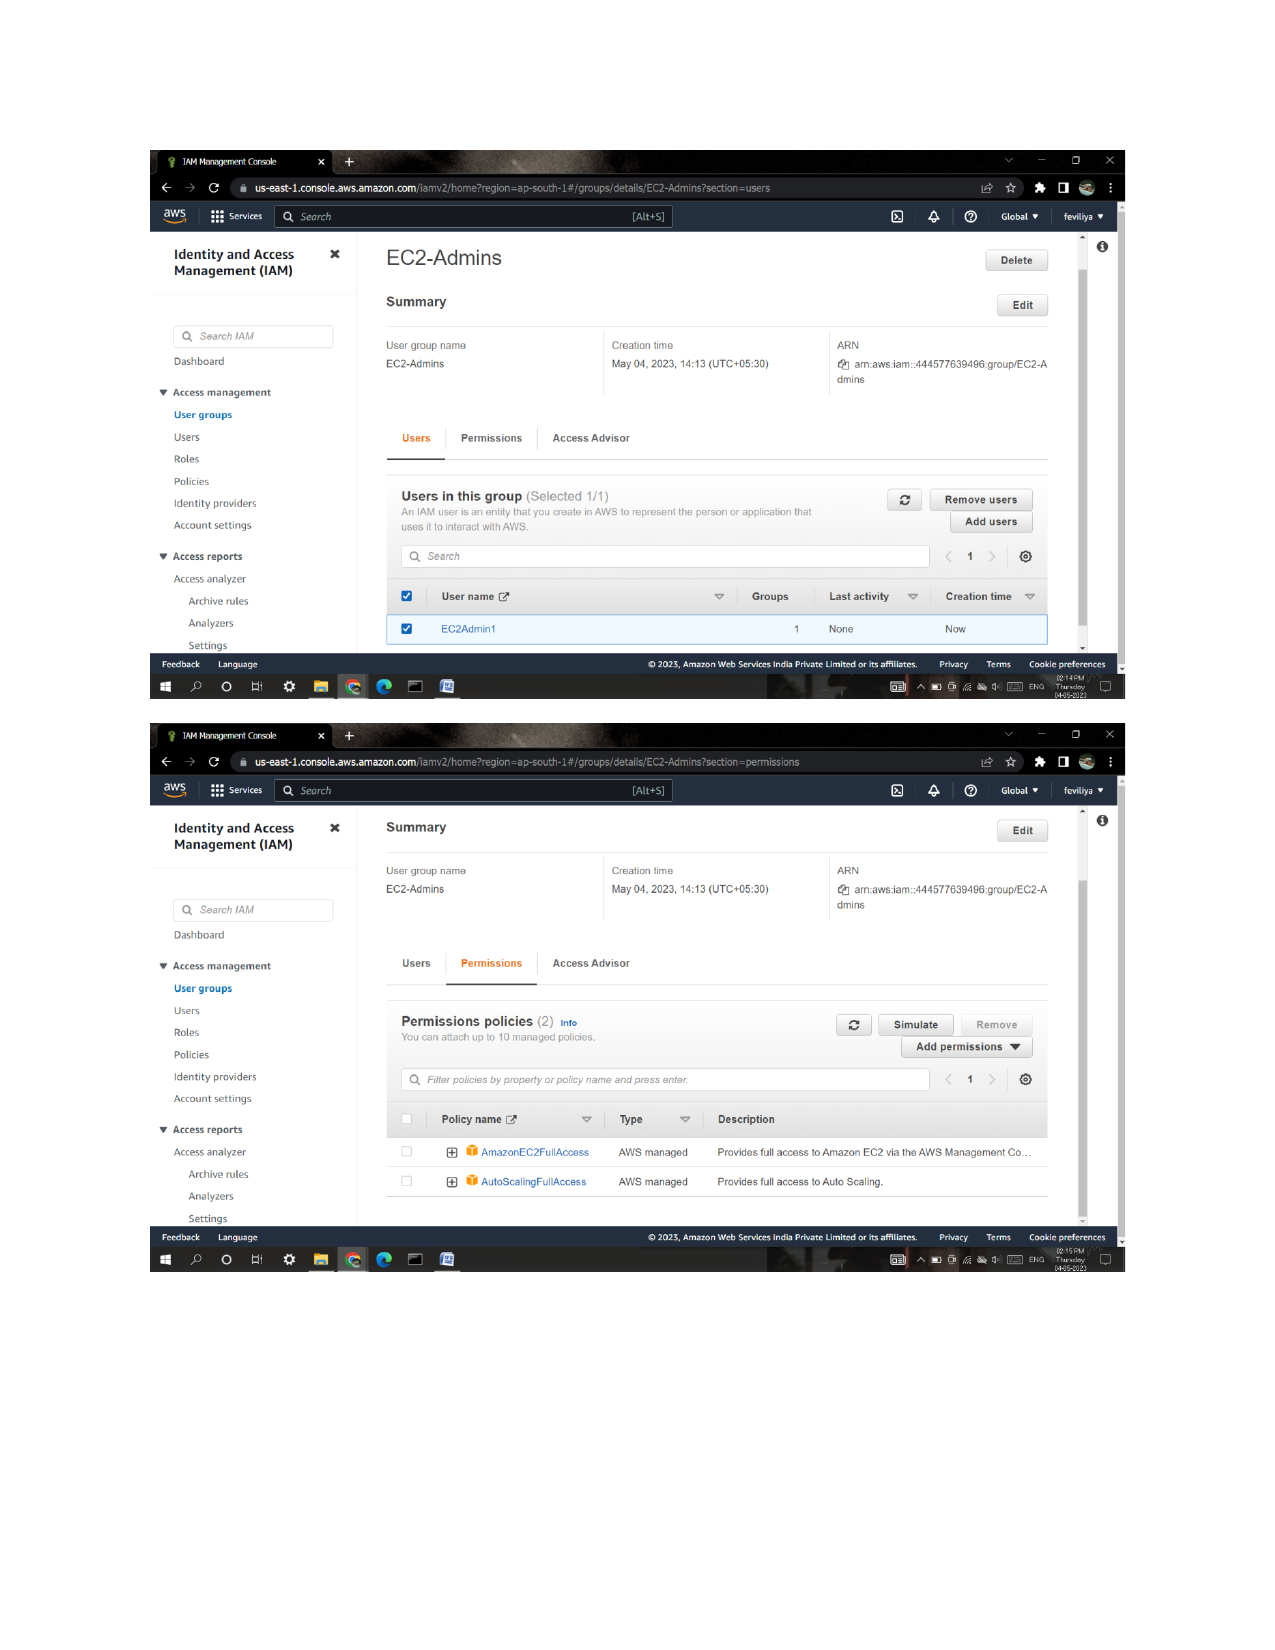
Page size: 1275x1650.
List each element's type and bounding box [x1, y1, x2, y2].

picture [150, 150, 1125, 699]
picture [150, 723, 1125, 1272]
